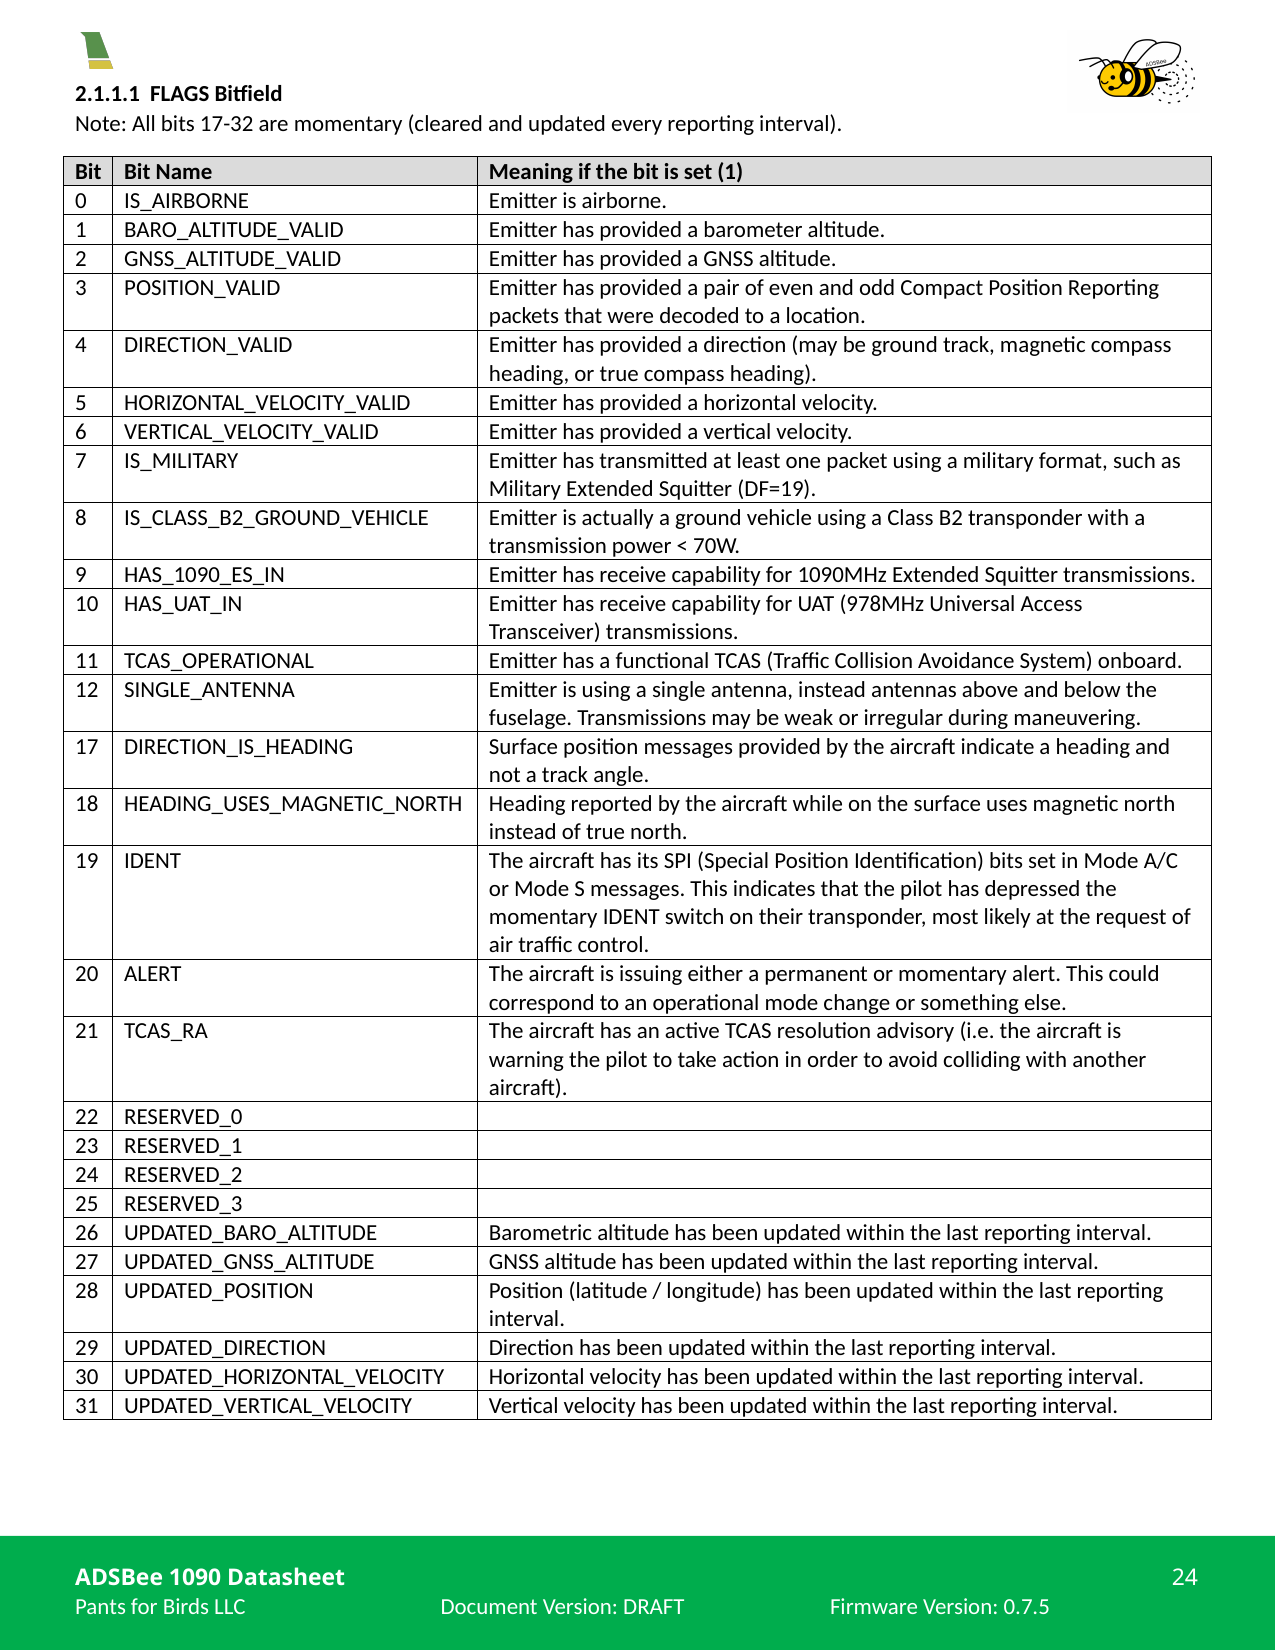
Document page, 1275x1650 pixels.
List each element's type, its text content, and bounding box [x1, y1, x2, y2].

table_cell [478, 1189, 1211, 1217]
table_cell HORIZONTAL_VELOCITY_VALID [113, 388, 477, 416]
table_cell UPDATED_DIRECTION [113, 1333, 477, 1361]
table_cell SINGLE_ANTENNA [113, 675, 477, 731]
table_cell TCAS_RA [113, 1017, 477, 1101]
table_cell RESERVED_0 [113, 1102, 477, 1130]
table_cell 29 [64, 1333, 112, 1361]
table_cell 0 [64, 186, 112, 214]
table_cell Emitter has provided a vertical velocity. [478, 417, 1211, 445]
table_cell 7 [64, 446, 112, 502]
table_cell Emitter has a functional TCAS (Traffic Collision Avoidance System) onboard. [478, 646, 1211, 674]
picture [74, 28, 116, 69]
table_cell 11 [64, 646, 112, 674]
table_cell 17 [64, 732, 112, 788]
table_cell [478, 1102, 1211, 1130]
table_cell 1 [64, 215, 112, 243]
table_cell 2 [64, 245, 112, 272]
table_cell 5 [64, 388, 112, 416]
table_cell 6 [64, 417, 112, 445]
table_cell 19 [64, 846, 112, 958]
table_cell IS_AIRBORNE [113, 186, 477, 214]
table_cell BARO_ALTITUDE_VALID [113, 215, 477, 243]
table_cell UPDATED_BARO_ALTITUDE [113, 1218, 477, 1246]
table_cell Emitter has provided a barometer altitude. [478, 215, 1211, 243]
table_cell 30 [64, 1362, 112, 1390]
subtitle FLAGS Bitfield [75, 79, 1200, 107]
table_cell POSITION_VALID [113, 274, 477, 329]
table_cell The aircraft has its SPI (Special Position Identification) bits set in Mode A/C or Mode S messages. This indicates that the pilot has depressed the momentary IDENT switch on their transponder, most likely at the request of air traffic control. [478, 846, 1211, 958]
table_cell Surface position messages provided by the aircraft indicate a heading and not a track angle. [478, 732, 1211, 788]
table_cell DIRECTION_IS_HEADING [113, 732, 477, 788]
table_cell 22 [64, 1102, 112, 1130]
table_cell 26 [64, 1218, 112, 1246]
table_header Bit Name [113, 157, 477, 185]
picture [1066, 30, 1200, 79]
table_cell Emitter has provided a horizontal velocity. [478, 388, 1211, 416]
table_cell 9 [64, 560, 112, 588]
table_cell Horizontal velocity has been updated within the last reporting interval. [478, 1362, 1211, 1390]
table_cell IS_MILITARY [113, 446, 477, 502]
table_cell HAS_UAT_IN [113, 589, 477, 645]
table_cell 12 [64, 675, 112, 731]
table_cell Vertical velocity has been updated within the last reporting interval. [478, 1391, 1211, 1419]
table_cell GNSS_ALTITUDE_VALID [113, 245, 477, 272]
table_cell 3 [64, 274, 112, 329]
table_cell The aircraft has an active TCAS resolution advisory (i.e. the aircraft is warning the pilot to take action in order to avoid colliding with another aircraft). [478, 1017, 1211, 1101]
table_cell [478, 1160, 1211, 1188]
table_cell DIRECTION_VALID [113, 331, 477, 387]
table_cell 21 [64, 1017, 112, 1101]
table_cell 18 [64, 789, 112, 845]
table_cell Emitter has provided a pair of even and odd Compact Position Reporting packets that were decoded to a location. [478, 274, 1211, 329]
table_cell The aircraft is issuing either a permanent or momentary alert. This could correspond to an operational mode change or something else. [478, 960, 1211, 1016]
text Note: All bits 17-32 are momentary (cleared and updated every reporting interval). [75, 109, 1200, 137]
table_cell 25 [64, 1189, 112, 1217]
table_cell 27 [64, 1247, 112, 1275]
table_cell Emitter is airborne. [478, 186, 1211, 214]
table_cell 24 [64, 1160, 112, 1188]
table_cell Emitter has receive capability for 1090MHz Extended Squitter transmissions. [478, 560, 1211, 588]
table_cell RESERVED_1 [113, 1131, 477, 1159]
table_cell 23 [64, 1131, 112, 1159]
table_cell 20 [64, 960, 112, 1016]
table_cell UPDATED_HORIZONTAL_VELOCITY [113, 1362, 477, 1390]
table_cell ALERT [113, 960, 477, 1016]
table_cell Emitter has receive capability for UAT (978MHz Universal Access Transceiver) transmissions. [478, 589, 1211, 645]
table_cell 4 [64, 331, 112, 387]
table_cell Heading reported by the aircraft while on the surface uses magnetic north instead of true north. [478, 789, 1211, 845]
table_cell IDENT [113, 846, 477, 958]
table_cell TCAS_OPERATIONAL [113, 646, 477, 674]
table_cell HAS_1090_ES_IN [113, 560, 477, 588]
table_cell VERTICAL_VELOCITY_VALID [113, 417, 477, 445]
table_cell Emitter has provided a direction (may be ground track, magnetic compass heading, or true compass heading). [478, 331, 1211, 387]
table_cell 28 [64, 1276, 112, 1332]
table_header Meaning if the bit is set (1) [478, 157, 1211, 185]
table_cell Emitter is using a single antenna, instead antennas above and below the fuselage. Transmissions may be weak or irregular during maneuvering. [478, 675, 1211, 731]
table_cell Emitter is actually a ground vehicle using a Class B2 transponder with a transmission power < 70W. [478, 503, 1211, 559]
table_header Bit [64, 157, 112, 185]
table_cell HEADING_USES_MAGNETIC_NORTH [113, 789, 477, 845]
table_cell Emitter has provided a GNSS altitude. [478, 245, 1211, 272]
table_cell RESERVED_3 [113, 1189, 477, 1217]
table_cell 10 [64, 589, 112, 645]
table_cell 8 [64, 503, 112, 559]
table_cell Emitter has transmitted at least one packet using a military format, such as Military Extended Squitter (DF=19). [478, 446, 1211, 502]
table_cell [478, 1131, 1211, 1159]
table_cell UPDATED_GNSS_ALTITUDE [113, 1247, 477, 1275]
table_cell IS_CLASS_B2_GROUND_VEHICLE [113, 503, 477, 559]
table_cell Direction has been updated within the last reporting interval. [478, 1333, 1211, 1361]
table_cell RESERVED_2 [113, 1160, 477, 1188]
table_cell UPDATED_VERTICAL_VELOCITY [113, 1391, 477, 1419]
table_cell Barometric altitude has been updated within the last reporting interval. [478, 1218, 1211, 1246]
table_cell GNSS altitude has been updated within the last reporting interval. [478, 1247, 1211, 1275]
table_cell UPDATED_POSITION [113, 1276, 477, 1332]
table_cell 31 [64, 1391, 112, 1419]
table_cell Position (latitude / longitude) has been updated within the last reporting interval. [478, 1276, 1211, 1332]
